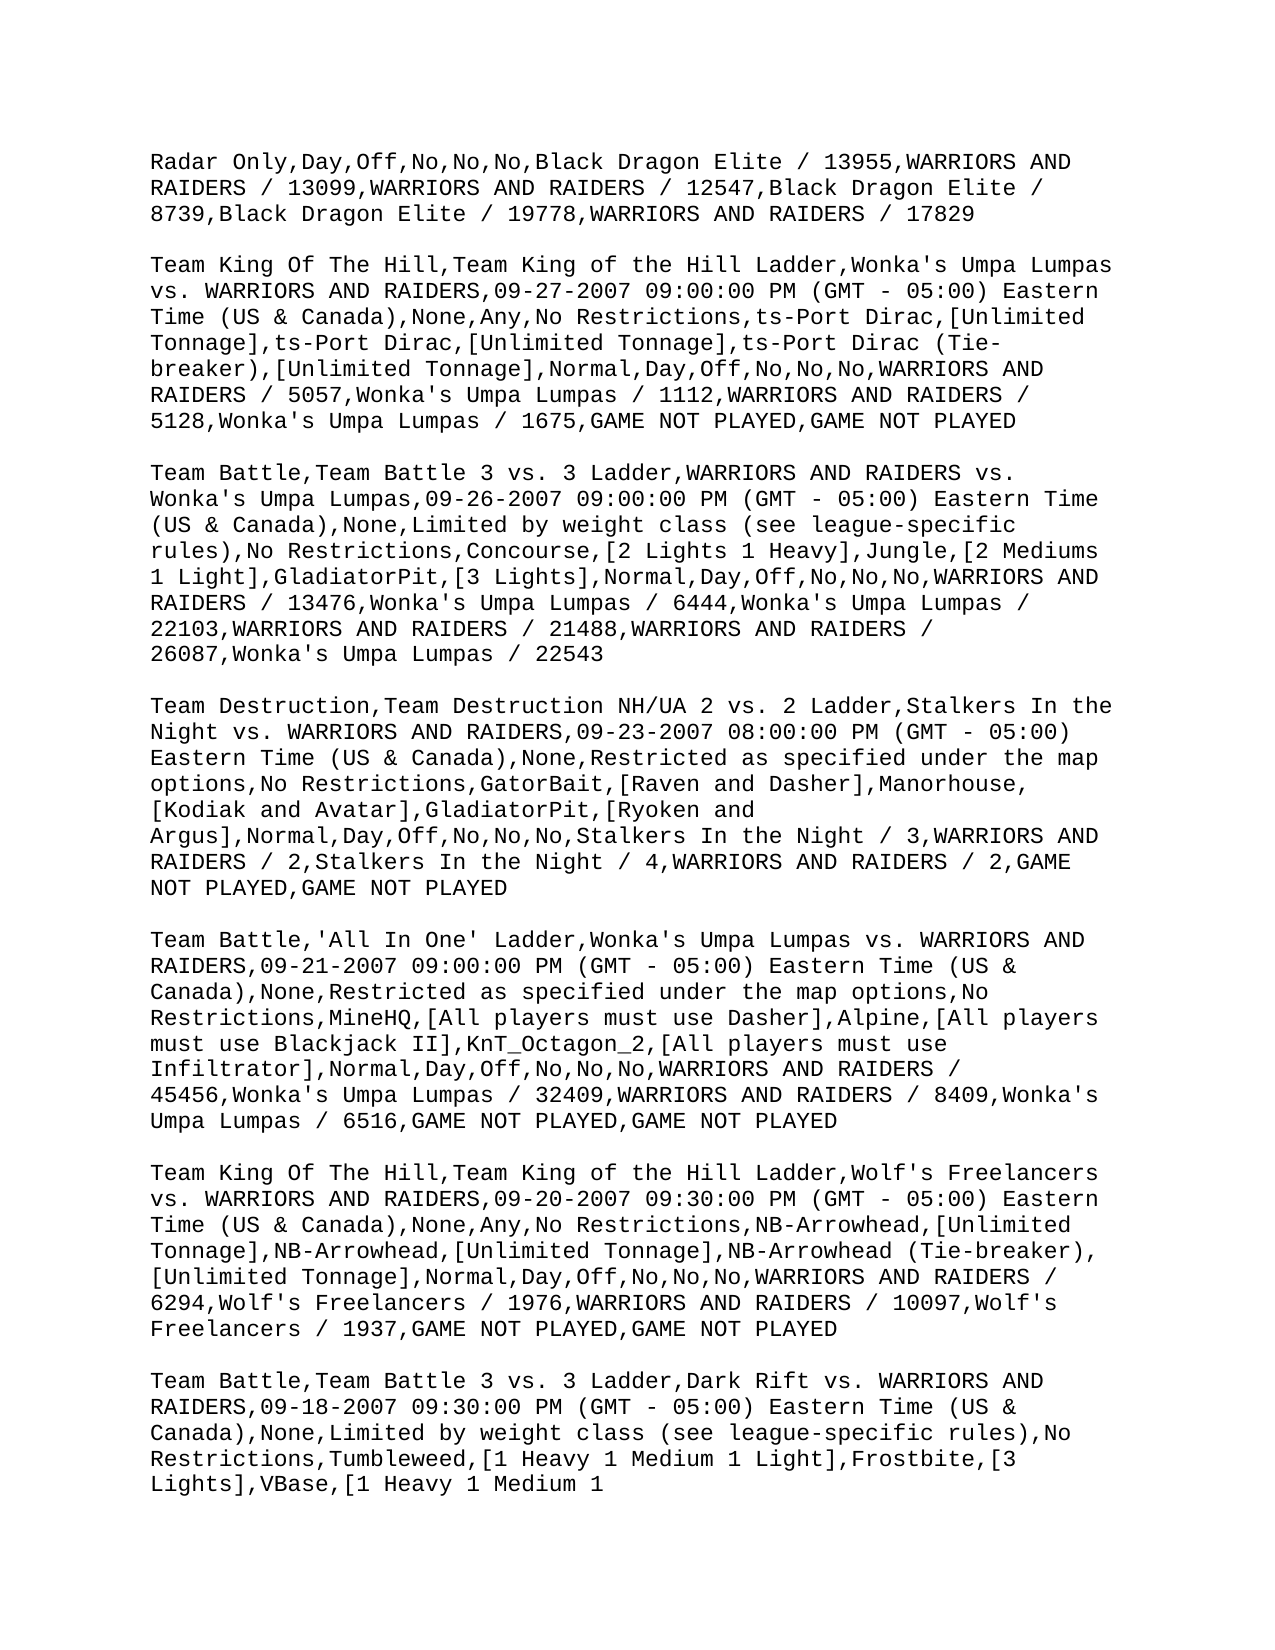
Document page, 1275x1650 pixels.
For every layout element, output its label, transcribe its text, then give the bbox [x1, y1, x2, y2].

text Team Battle,'All In One' Ladder,Wonka's Umpa Lumpas vs. WARRIORS AND RAIDERS,09-21-2007 09:00:00 PM (GMT - 05:00) Eastern Time (US & Canada),None,Restricted as specified under the map options,No Restrictions,MineHQ,[All players must use Dasher],Alpine,[All players must use Blackjack II],KnT_Octagon_2,[All players must use Infiltrator],Normal,Day,Off,No,No,No,WARRIORS AND RAIDERS / 45456,Wonka's Umpa Lumpas / 32409,WARRIORS AND RAIDERS / 8409,Wonka's Umpa Lumpas / 6516,GAME NOT PLAYED,GAME NOT PLAYED [150, 928, 1125, 1136]
text Team King Of The Hill,Team King of the Hill Ladder,Wonka's Umpa Lumpas vs. WARRIORS AND RAIDERS,09-27-2007 09:00:00 PM (GMT - 05:00) Eastern Time (US & Canada),None,Any,No Restrictions,ts-Port Dirac,[Unlimited Tonnage],ts-Port Dirac,[Unlimited Tonnage],ts-Port Dirac (Tie-breaker),[Unlimited Tonnage],Normal,Day,Off,No,No,No,WARRIORS AND RAIDERS / 5057,Wonka's Umpa Lumpas / 1112,WARRIORS AND RAIDERS / 5128,Wonka's Umpa Lumpas / 1675,GAME NOT PLAYED,GAME NOT PLAYED [150, 254, 1125, 435]
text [150, 1369, 1125, 1499]
text Team Battle,Team Battle 3 vs. 3 Ladder,WARRIORS AND RAIDERS vs. Wonka's Umpa Lumpas,09-26-2007 09:00:00 PM (GMT - 05:00) Eastern Time (US & Canada),None,Limited by weight class (see league-specific rules),No Restrictions,Concourse,[2 Lights 1 Heavy],Jungle,[2 Mediums 1 Light],GladiatorPit,[3 Lights],Normal,Day,Off,No,No,No,WARRIORS AND RAIDERS / 13476,Wonka's Umpa Lumpas / 6444,Wonka's Umpa Lumpas / 22103,WARRIORS AND RAIDERS / 21488,WARRIORS AND RAIDERS / 26087,Wonka's Umpa Lumpas / 22543 [150, 461, 1125, 669]
text Team King Of The Hill,Team King of the Hill Ladder,Wolf's Freelancers vs. WARRIORS AND RAIDERS,09-20-2007 09:30:00 PM (GMT - 05:00) Eastern Time (US & Canada),None,Any,No Restrictions,NB-Arrowhead,[Unlimited Tonnage],NB-Arrowhead,[Unlimited Tonnage],NB-Arrowhead (Tie-breaker),[Unlimited Tonnage],Normal,Day,Off,No,No,No,WARRIORS AND RAIDERS / 6294,Wolf's Freelancers / 1976,WARRIORS AND RAIDERS / 10097,Wolf's Freelancers / 1937,GAME NOT PLAYED,GAME NOT PLAYED [150, 1162, 1125, 1343]
text Team Destruction,Team Destruction NH/UA 2 vs. 2 Ladder,Stalkers In the Night vs. WARRIORS AND RAIDERS,09-23-2007 08:00:00 PM (GMT - 05:00) Eastern Time (US & Canada),None,Restricted as specified under the map options,No Restrictions,GatorBait,[Raven and Dasher],Manorhouse,[Kodiak and Avatar],GladiatorPit,[Ryoken and Argus],Normal,Day,Off,No,No,No,Stalkers In the Night / 3,WARRIORS AND RAIDERS / 2,Stalkers In the Night / 4,WARRIORS AND RAIDERS / 2,GAME NOT PLAYED,GAME NOT PLAYED [150, 695, 1125, 902]
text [150, 150, 1125, 228]
